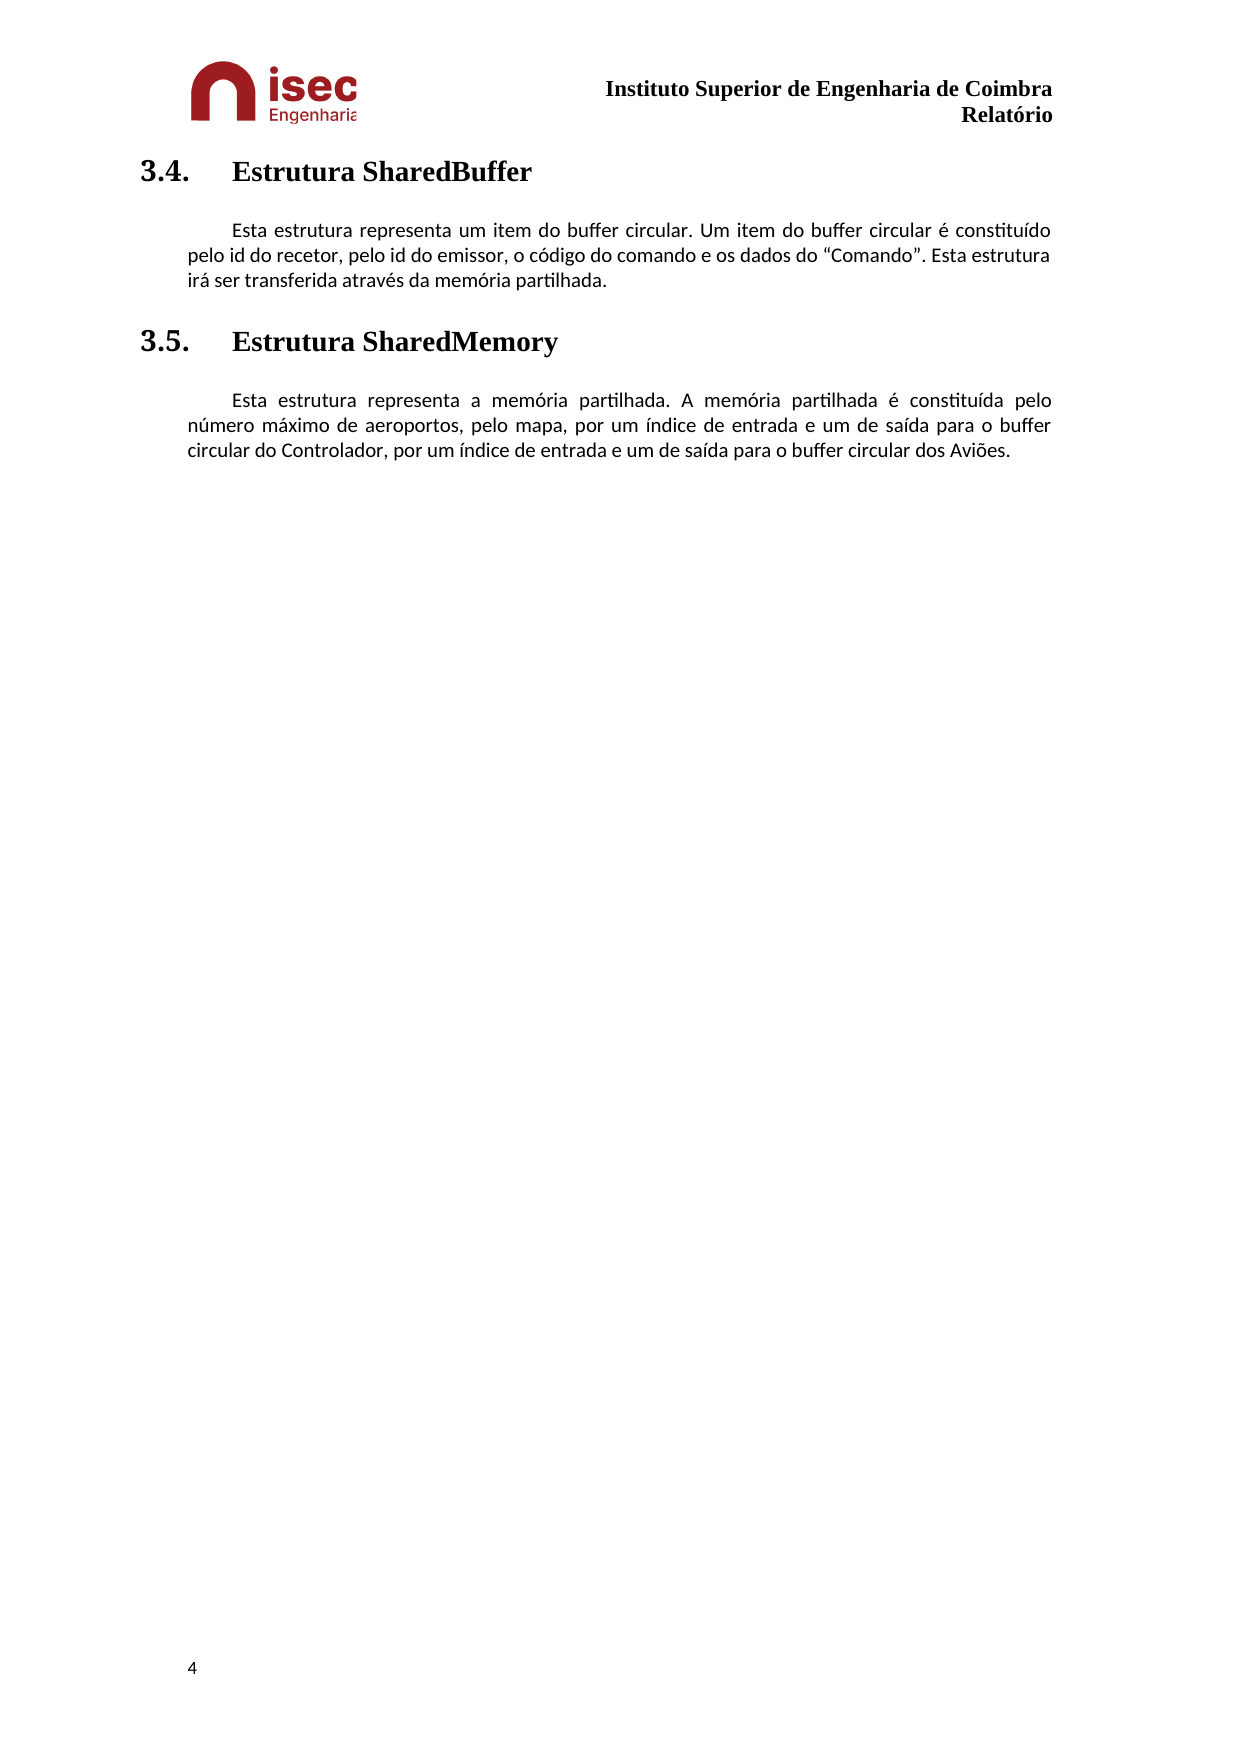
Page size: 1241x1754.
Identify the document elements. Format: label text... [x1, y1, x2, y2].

text Estrutura SharedMemory [140, 320, 1053, 360]
text Esta estrutura representa a memória partilhada. A memória partilhada é constituída pelo número máximo de aeroportos, pelo mapa, por um índice de entrada e um de saída para o buffer circular do Controlador, por um índice de entrada e um de saída para o buffer circular dos Aviões. [187, 387, 1053, 463]
text Estrutura SharedBuffer [140, 150, 1053, 190]
picture [187, 58, 357, 124]
text Esta estrutura representa um item do buffer circular. Um item do buffer circular é constituído pelo id do recetor, pelo id do emissor, o código do comando e os dados do “Comando”. Esta estrutura irá ser transferida através da memória partilhada. [187, 217, 1053, 293]
